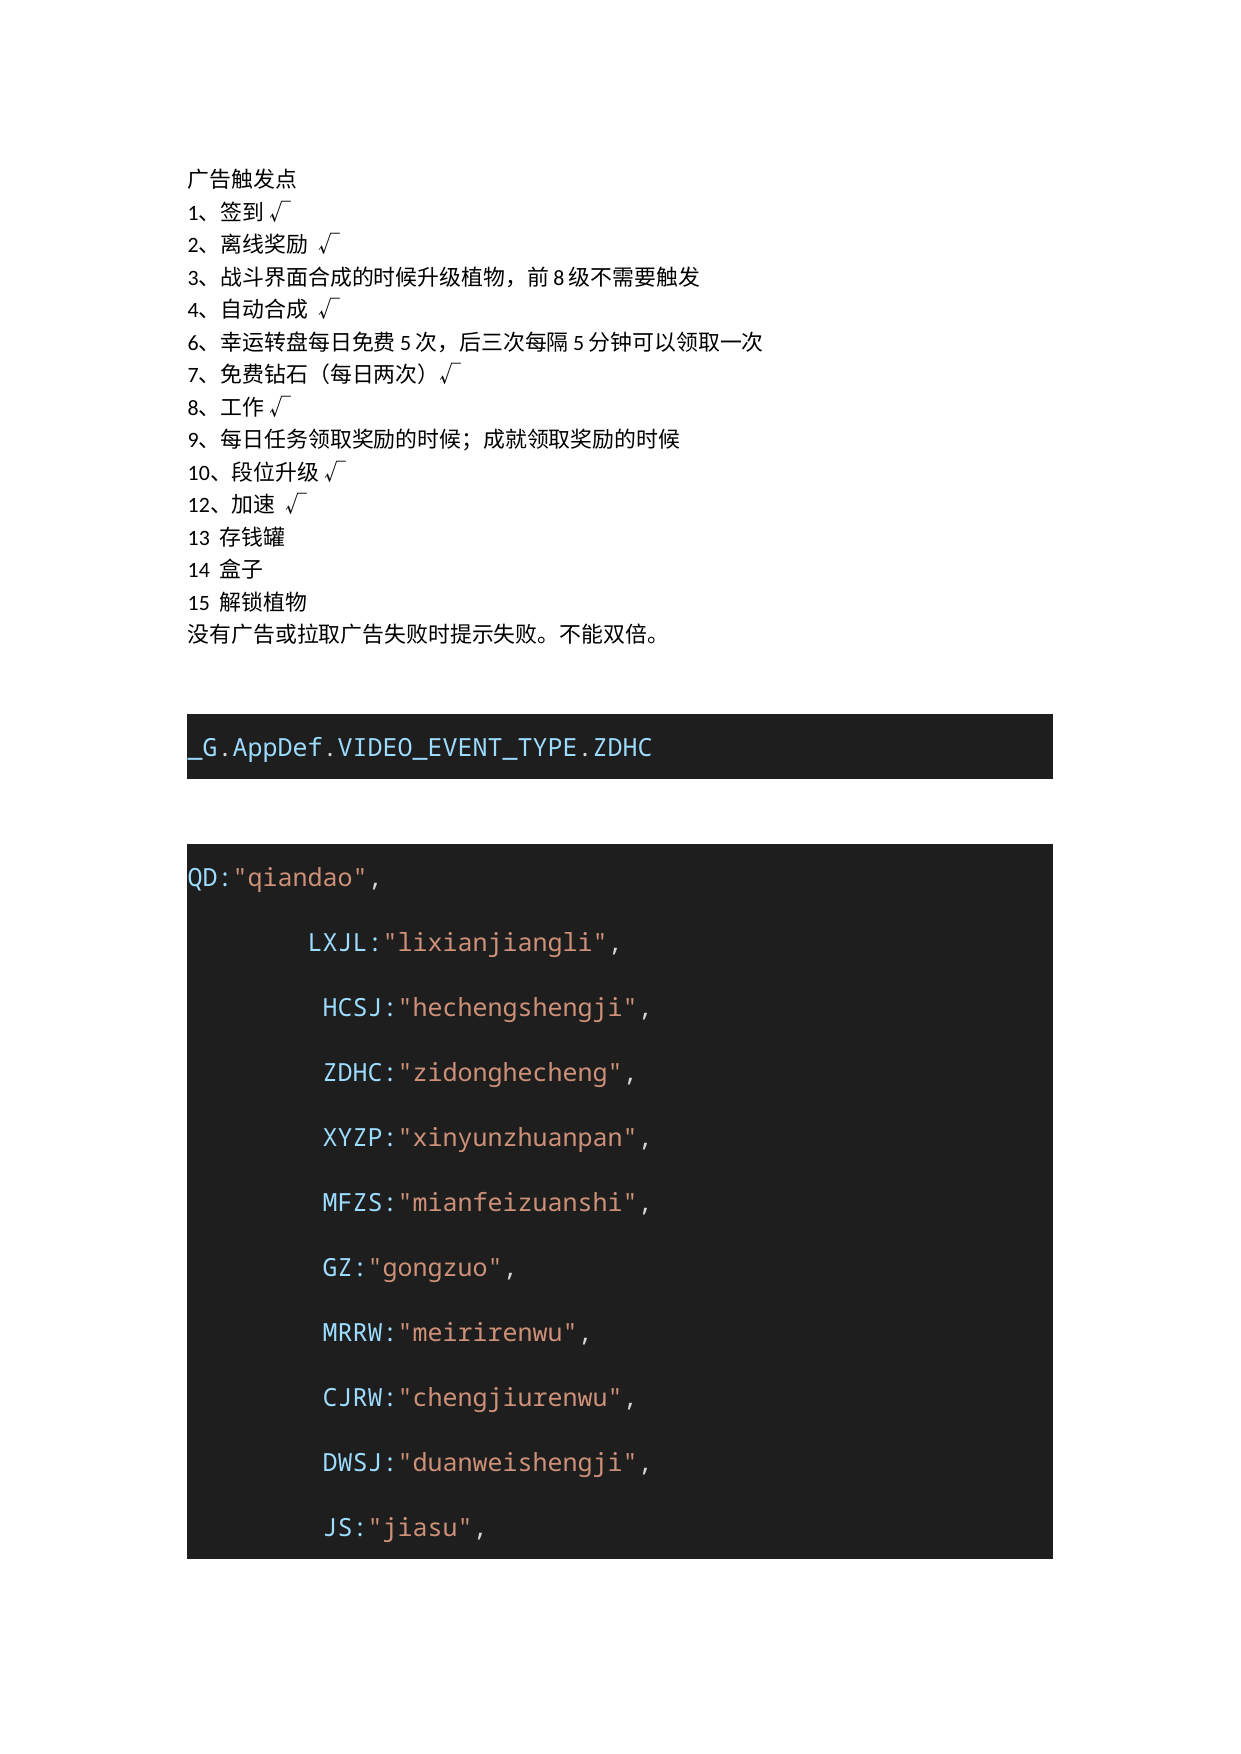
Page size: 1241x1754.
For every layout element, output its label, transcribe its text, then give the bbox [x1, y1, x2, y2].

text HCSJ:"hechengshengji", [187, 974, 1053, 1039]
text GZ:"gongzuo", [187, 1234, 1053, 1299]
text XYZP:"xinyunzhuanpan", [187, 1104, 1053, 1169]
text LXJL:"lixianjiangli", [187, 909, 1053, 974]
text CJRW:"chengjiurenwu", [187, 1364, 1053, 1429]
text 15 解锁植物 [187, 584, 1053, 617]
text QD:"qiandao", [187, 844, 1053, 909]
text 6、幸运转盘每日免费5次，后三次每隔5分钟可以领取一次 [187, 324, 1053, 357]
text MFZS:"mianfeizuanshi", [187, 1169, 1053, 1234]
text _G.AppDef.VIDEO_EVENT_TYPE.ZDHC [187, 714, 1053, 779]
text 14 盒子 [187, 552, 1053, 584]
text 8、工作 √ [187, 389, 1053, 422]
text 4、自动合成 √ [187, 292, 1053, 324]
text MRRW:"meirirenwu", [187, 1299, 1053, 1364]
text 2、离线奖励 √ [187, 227, 1053, 259]
text 1、签到 √ [187, 194, 1053, 227]
text 3、战斗界面合成的时候升级植物，前8级不需要触发 [187, 259, 1053, 292]
text 12、加速 √ [187, 487, 1053, 519]
text 7、免费钻石（每日两次）√ [187, 357, 1053, 389]
text DWSJ:"duanweishengji", [187, 1429, 1053, 1494]
text 广告触发点 [187, 162, 1053, 194]
text JS:"jiasu", [187, 1494, 1053, 1559]
text 13 存钱罐 [187, 519, 1053, 552]
text 9、每日任务领取奖励的时候；成就领取奖励的时候 [187, 422, 1053, 454]
text 10、段位升级 √ [187, 454, 1053, 487]
text ZDHC:"zidonghecheng", [187, 1039, 1053, 1104]
text 没有广告或拉取广告失败时提示失败。不能双倍。 [187, 617, 1053, 649]
